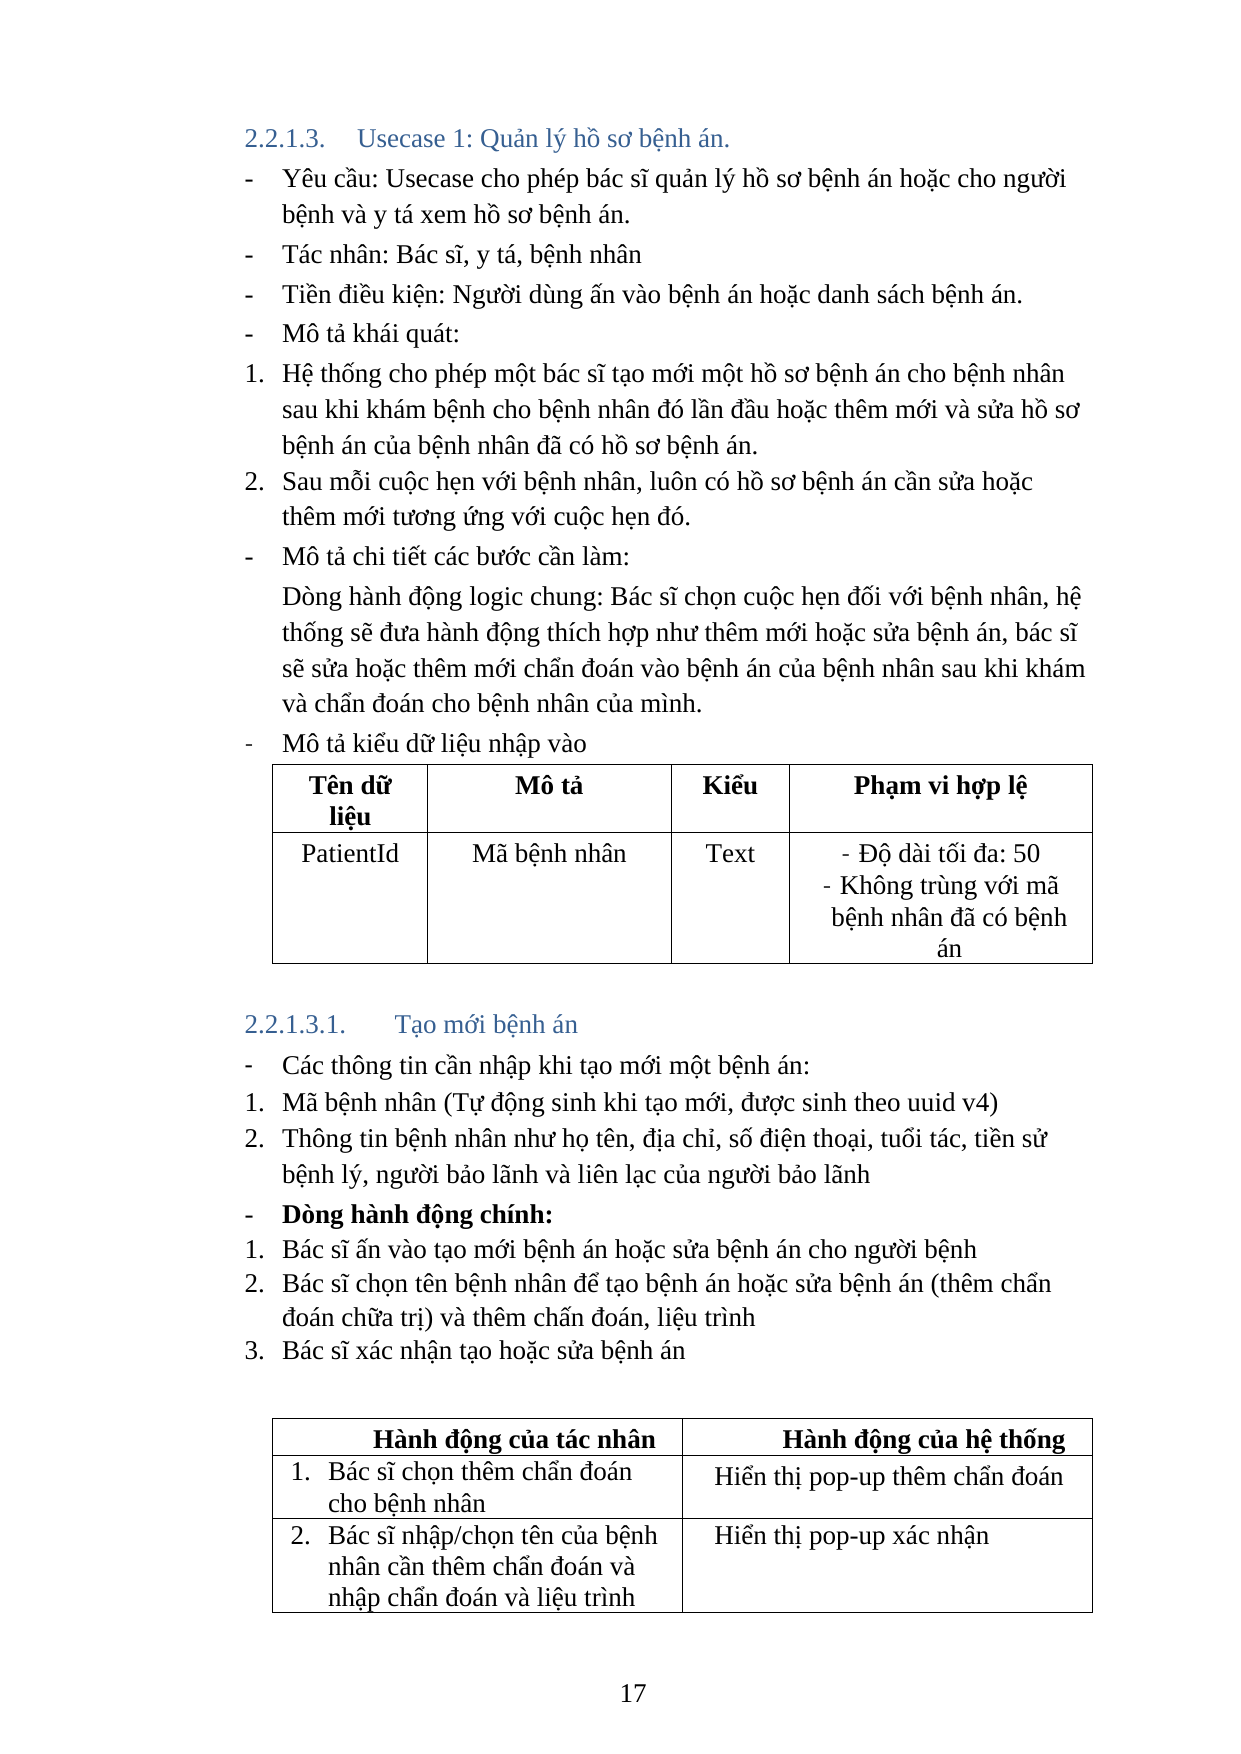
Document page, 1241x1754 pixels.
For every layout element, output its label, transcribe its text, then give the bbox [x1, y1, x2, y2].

list Hệ thống cho phép một bác sĩ tạo mới một hồ sơ bệnh án cho bệnh nhân sau khi khám bệnh cho bệnh nhân đó lần đầu hoặc thêm mới và sửa hồ sơ bệnh án của bệnh nhân đã có hồ sơ bệnh án. [244, 357, 1092, 460]
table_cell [273, 1519, 682, 1612]
table_header Hành động của tác nhân [273, 1419, 682, 1454]
table_header Mô tả [428, 765, 671, 832]
subtitle Tạo mới bệnh án [244, 1009, 1092, 1040]
text - Tiền điều kiện: Người dùng ấn vào bệnh án hoặc danh sách bệnh án. [244, 278, 1092, 309]
table_cell Bác sĩ chọn thêm chẩn đoán cho bệnh nhân [273, 1456, 682, 1518]
table_header Phạm vi hợp lệ [790, 765, 1092, 832]
list Sau mỗi cuộc hẹn với bệnh nhân, luôn có hồ sơ bệnh án cần sửa hoặc thêm mới tương ứng với cuộc hẹn đó. [244, 465, 1092, 532]
list Bác sĩ chọn tên bệnh nhân để tạo bệnh án hoặc sửa bệnh án (thêm chẩn đoán chữa trị) và thêm chấn đoán, liệu trình [244, 1267, 1092, 1332]
list Bác sĩ ấn vào tạo mới bệnh án hoặc sửa bệnh án cho người bệnh [244, 1233, 1092, 1265]
list Mã bệnh nhân (Tự động sinh khi tạo mới, được sinh theo uuid v4) [244, 1086, 1092, 1118]
text Dòng hành động logic chung: Bác sĩ chọn cuộc hẹn đối với bệnh nhân, hệ thống sẽ đưa hành động thích hợp như thêm mới hoặc sửa bệnh án, bác sĩ sẽ sửa hoặc thêm mới chẩn đoán vào bệnh án của bệnh nhân sau khi khám và chẩn đoán cho bệnh nhân của mình. [244, 580, 1092, 718]
table_header Kiểu [672, 765, 789, 832]
list Mô tả kiểu dữ liệu nhập vào [244, 727, 1092, 759]
text - Mô tả khái quát: [244, 318, 1092, 349]
list Bác sĩ xác nhận tạo hoặc sửa bệnh án [244, 1334, 1092, 1365]
table_header Tên dữ liệu [273, 765, 427, 832]
table_cell PatientId [273, 833, 427, 963]
subtitle Usecase 1: Quản lý hồ sơ bệnh án. [244, 122, 1092, 153]
text - Mô tả chi tiết các bước cần làm: [244, 540, 1092, 571]
list Thông tin bệnh nhân như họ tên, địa chỉ, số điện thoại, tuổi tác, tiền sử bệnh lý, người bảo lãnh và liên lạc của người bảo lãnh [244, 1122, 1092, 1189]
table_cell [683, 1519, 1092, 1612]
text - Dòng hành động chính: [244, 1198, 1092, 1229]
table_header Hành động của hệ thống [683, 1419, 1092, 1454]
table_cell Độ dài tối đa: 50 Không trùng với mã bệnh nhân đã có bệnh án [790, 833, 1092, 963]
table_cell Hiển thị pop-up thêm chẩn đoán [683, 1456, 1092, 1518]
table_cell Mã bệnh nhân [428, 833, 671, 963]
text - Tác nhân: Bác sĩ, y tá, bệnh nhân [244, 238, 1092, 269]
text - Yêu cầu: Usecase cho phép bác sĩ quản lý hồ sơ bệnh án hoặc cho người bệnh và y tá xem hồ sơ bệnh án. [244, 162, 1092, 229]
list Các thông tin cần nhập khi tạo mới một bệnh án: [244, 1048, 1092, 1082]
table_cell Text [672, 833, 789, 963]
